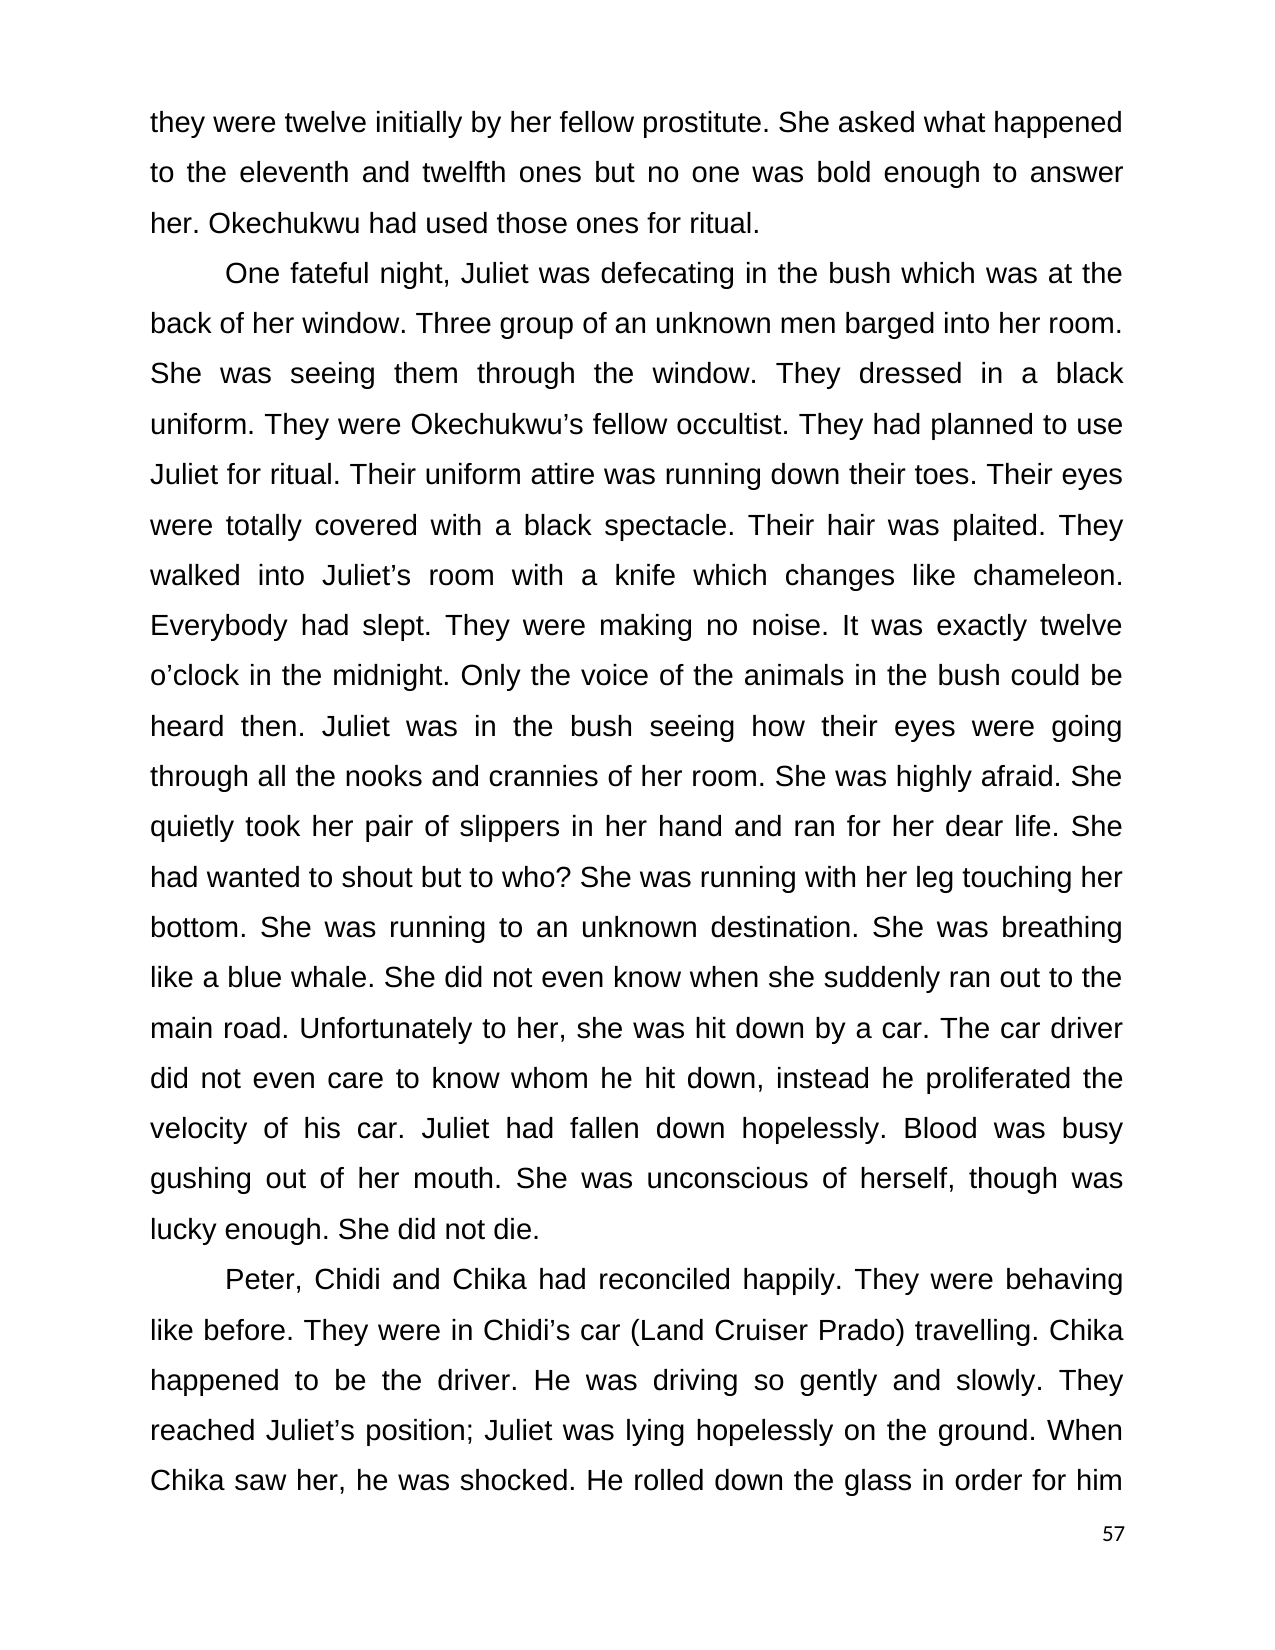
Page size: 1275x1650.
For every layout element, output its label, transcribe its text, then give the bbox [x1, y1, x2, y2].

text One fateful night, Juliet was defecating in the bush which was at the back of her window. Three group of an unknown men barged into her room. She was seeing them through the window. They dressed in a black uniform. They were Okechukwu’s fellow occultist. They had planned to use Juliet for ritual. Their uniform attire was running down their toes. Their eyes were totally covered with a black spectacle. Their hair was plaited. They walked into Juliet’s room with a knife which changes like chameleon. Everybody had slept. They were making no noise. It was exactly twelve o’clock in the midnight. Only the voice of the animals in the bush could be heard then. Juliet was in the bush seeing how their eyes were going through all the nooks and crannies of her room. She was highly afraid. She quietly took her pair of slippers in her hand and ran for her dear life. She had wanted to shout but to who? She was running with her leg touching her bottom. She was running to an unknown destination. She was breathing like a blue whale. She did not even know when she suddenly ran out to the main road. Unfortunately to her, she was hit down by a car. The car driver did not even care to know whom he hit down, instead he proliferated the velocity of his car. Juliet had fallen down hopelessly. Blood was busy gushing out of her mouth. She was unconscious of herself, though was lucky enough. She did not die. [150, 256, 1125, 1245]
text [150, 105, 1125, 239]
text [150, 1262, 1125, 1497]
